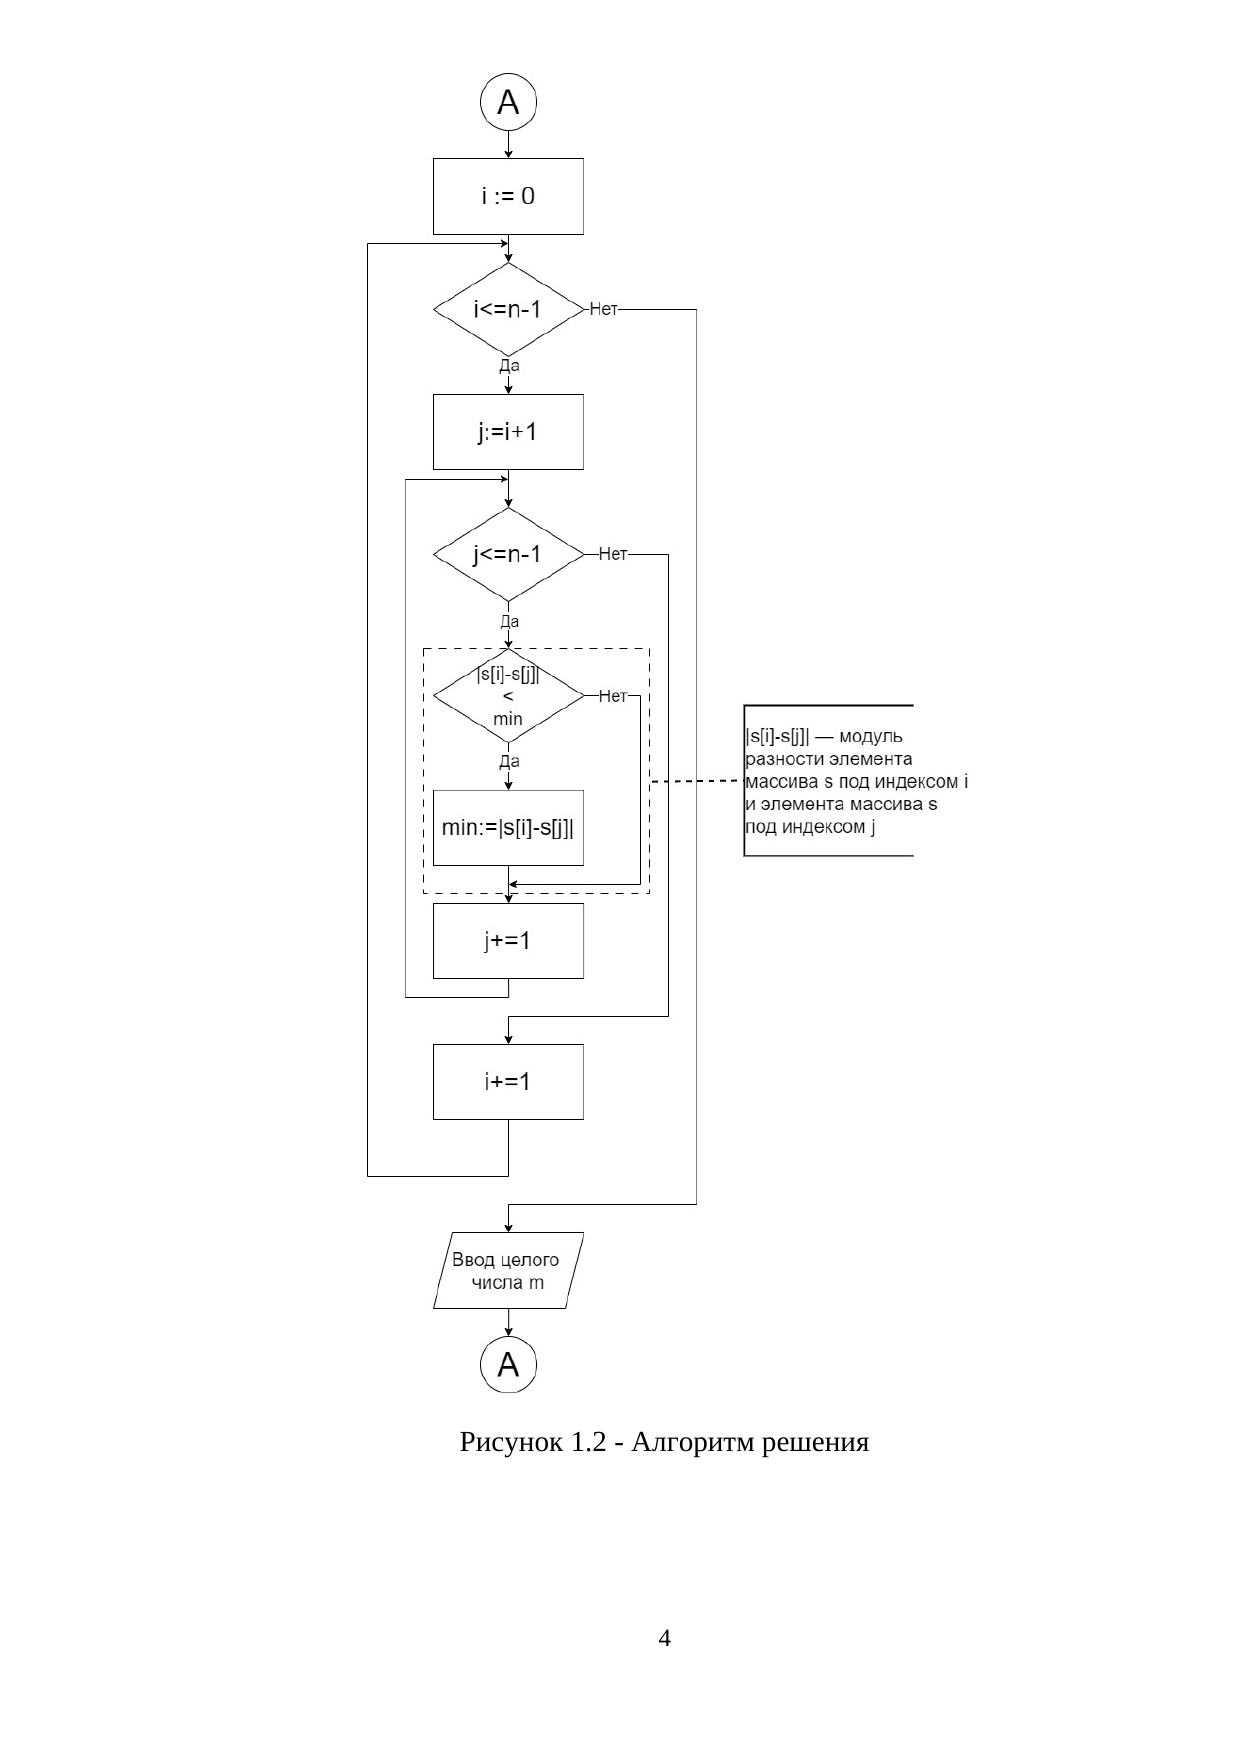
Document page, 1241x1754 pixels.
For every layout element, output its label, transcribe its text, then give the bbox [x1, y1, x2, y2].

picture [357, 73, 972, 1393]
text Рисунок 1.2 - Алгоритм решения [177, 1424, 1152, 1458]
